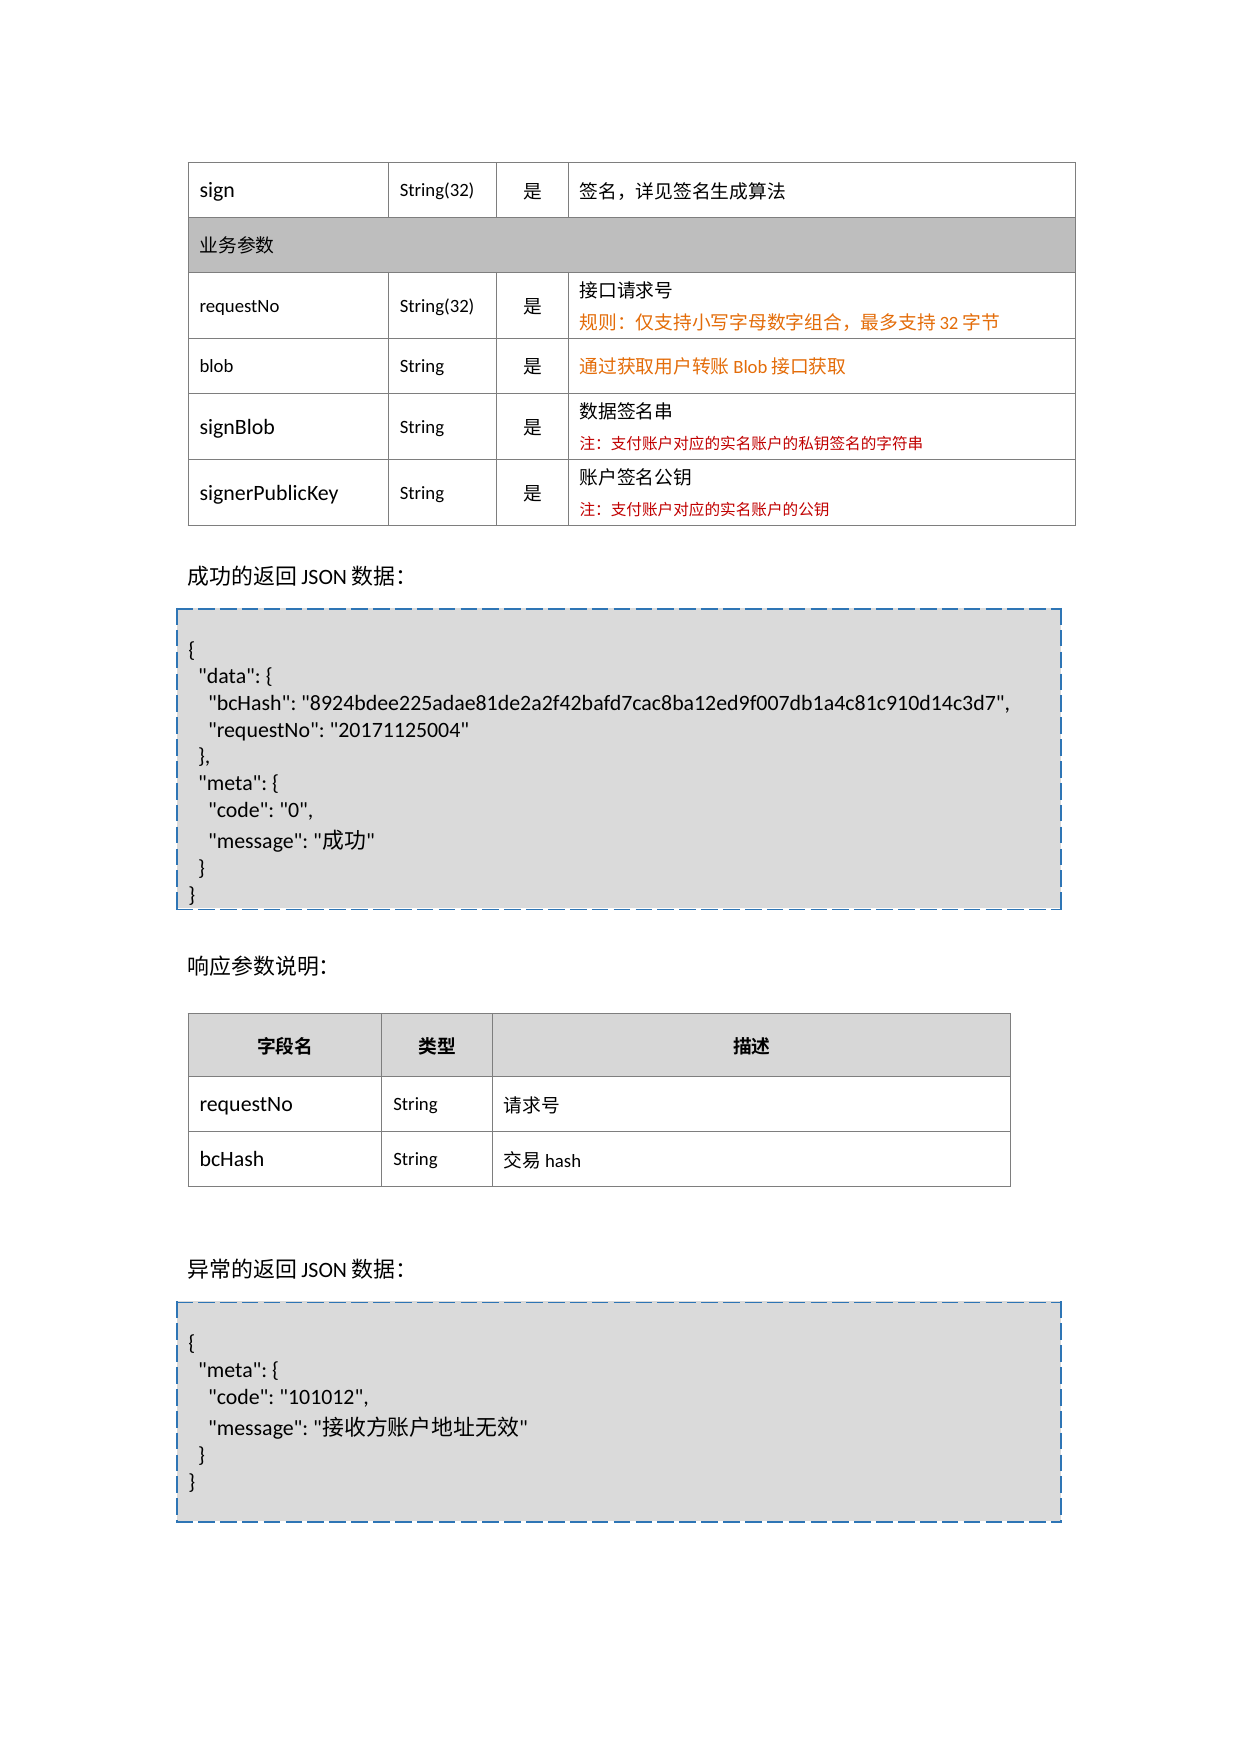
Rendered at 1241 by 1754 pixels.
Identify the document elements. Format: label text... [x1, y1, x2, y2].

table_cell 是 [497, 163, 568, 217]
table_cell signBlob [189, 394, 388, 459]
table_cell 是 [497, 394, 568, 459]
table_header 字段名 [189, 1014, 381, 1076]
table_cell String [389, 339, 496, 393]
table_cell String [382, 1077, 492, 1131]
table_cell 交易hash [493, 1132, 1010, 1186]
table_cell String [389, 394, 496, 459]
table_cell String [389, 460, 496, 525]
table_cell sign [189, 163, 388, 217]
text 异常的返回JSON数据： [187, 1252, 1053, 1284]
table_cell String(32) [389, 273, 496, 338]
table_cell bcHash [189, 1132, 381, 1186]
table_cell String [382, 1132, 492, 1186]
table_cell 账户签名公钥 注：支付账户对应的实名账户的公钥 [569, 460, 1075, 525]
table_cell 数据签名串 注：支付账户对应的实名账户的私钥签名的字符串 [569, 394, 1075, 459]
table_header 类型 [382, 1014, 492, 1076]
table_cell requestNo [189, 273, 388, 338]
table_cell String(32) [389, 163, 496, 217]
table_header { "meta": { "code": "101012", "message": "接收方账户地址无效" } } [177, 1301, 1061, 1521]
table_cell 业务参数 [189, 218, 1075, 272]
table_cell 接口请求号 规则：仅支持小写字母数字组合，最多支持32字节 [569, 273, 1075, 338]
table_cell signerPublicKey [189, 460, 388, 525]
table_cell 是 [497, 273, 568, 338]
table_cell 通过获取用户转账Blob接口获取 [569, 339, 1075, 393]
table_header { "data": { "bcHash": "8924bdee225adae81de2a2f42bafd7cac8ba12ed9f007db1a4c81c910d14c3d7", "requestNo": "20171125004" }, "meta": { "code": "0", "message": "成功" } } [177, 608, 1061, 908]
table_cell 请求号 [493, 1077, 1010, 1131]
text 响应参数说明： [187, 948, 1053, 981]
table_cell blob [189, 339, 388, 393]
table_cell 是 [497, 460, 568, 525]
table_cell 签名，详见签名生成算法 [569, 163, 1075, 217]
text 成功的返回JSON数据： [187, 558, 1053, 591]
table_header 描述 [493, 1014, 1010, 1076]
table_cell requestNo [189, 1077, 381, 1131]
table_cell 是 [497, 339, 568, 393]
